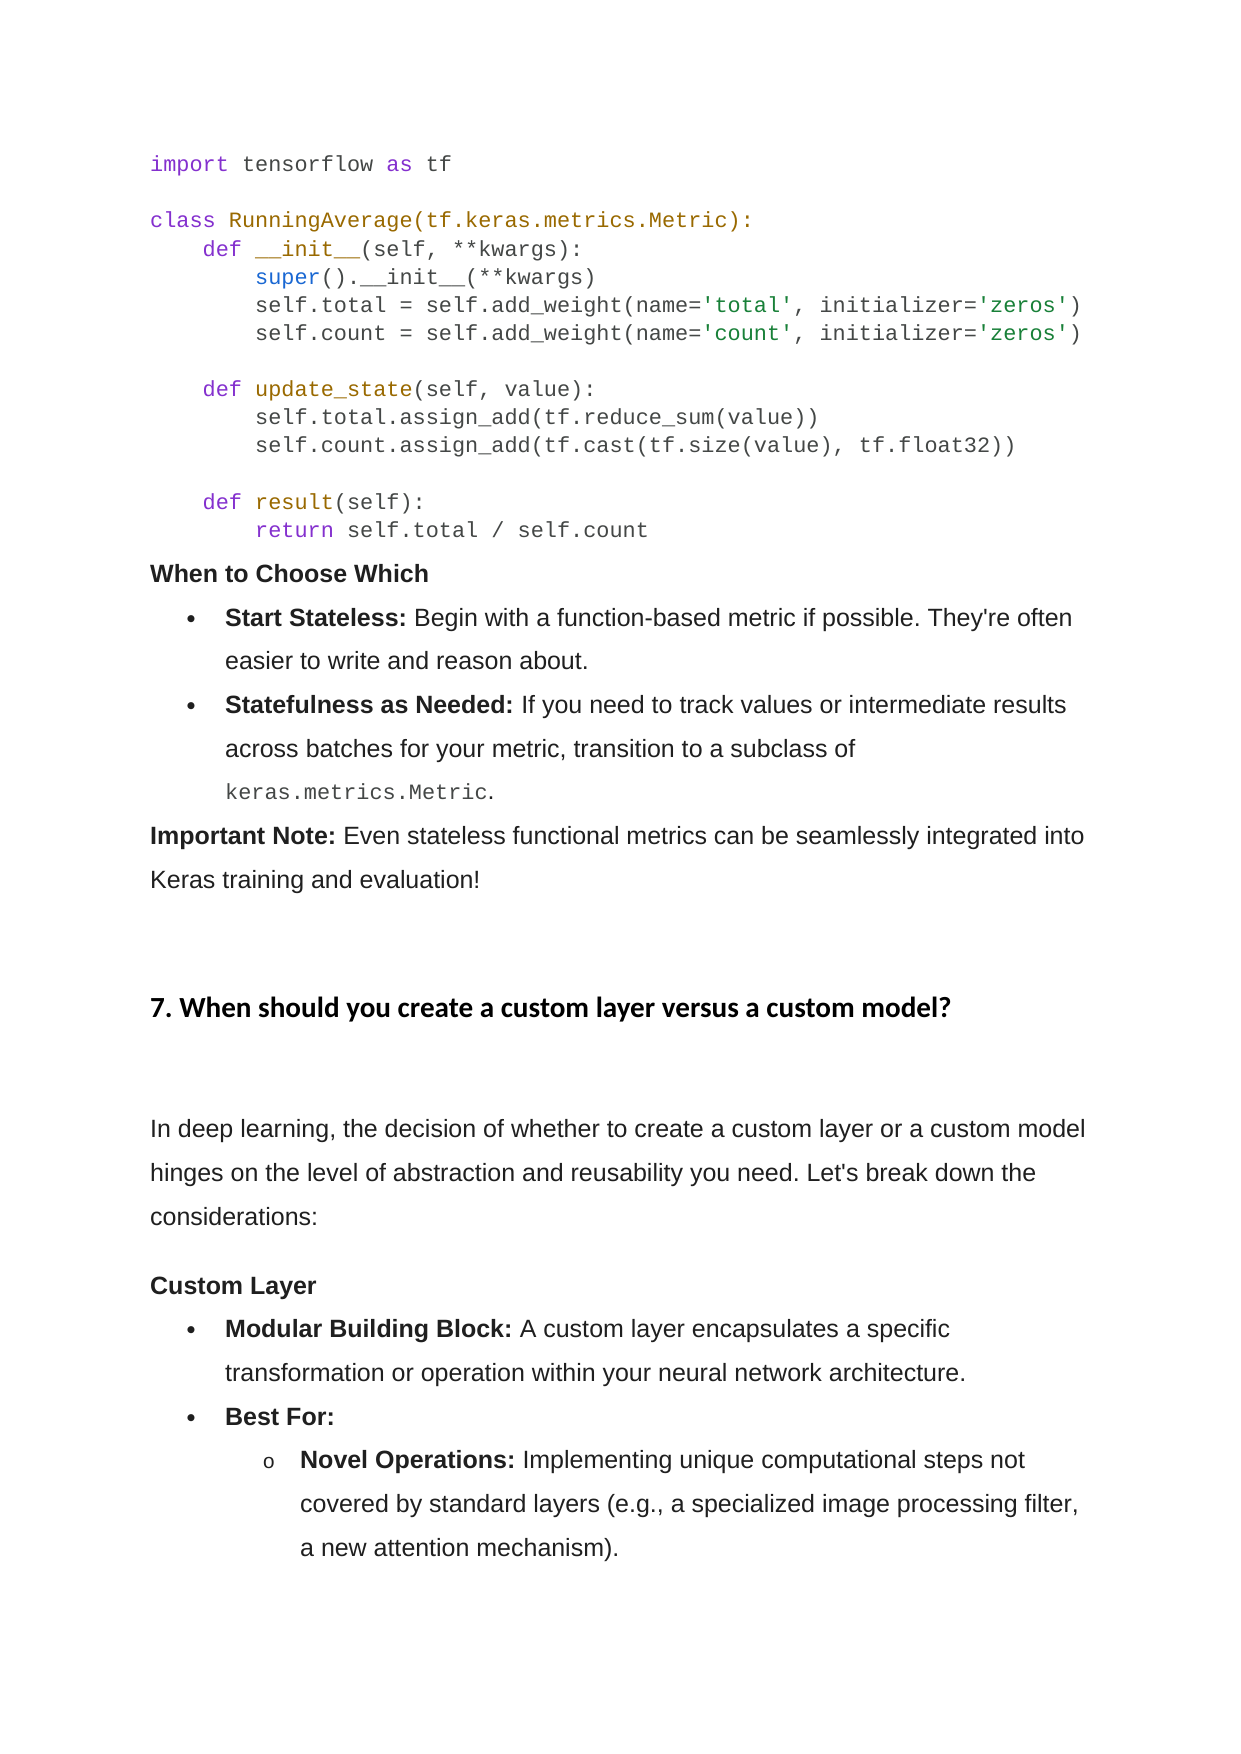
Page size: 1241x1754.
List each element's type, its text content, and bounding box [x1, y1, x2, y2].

list Best For: [187, 1387, 1090, 1431]
text Important Note: Even stateless functional metrics can be seamlessly integrated into Keras training and evaluation! [150, 806, 1090, 894]
text def __init__(self, **kwargs): [150, 234, 1090, 262]
text 7. When should you create a custom layer versus a custom model? [150, 989, 1090, 1025]
list Start Stateless: Begin with a function-based metric if possible. They're often easier to write and reason about. [187, 587, 1090, 675]
text super().__init__(**kwargs) [150, 262, 1090, 291]
text return self.total / self.count [150, 516, 1090, 544]
text self.count.assign_add(tf.cast(tf.size(value), tf.float32)) [150, 431, 1090, 459]
text def update_state(self, value): [150, 375, 1090, 403]
text In deep learning, the decision of whether to create a custom layer or a custom model hinges on the level of abstraction and reusability you need. Let's break down the considerations: [150, 1099, 1090, 1231]
text import tensorflow as tf [150, 150, 1090, 178]
list Novel Operations: Implementing unique computational steps not covered by standard layers (e.g., a specialized image processing filter, a new attention mechanism). [262, 1431, 1090, 1562]
text self.count = self.add_weight(name='count', initializer='zeros') [150, 319, 1090, 347]
list Modular Building Block: A custom layer encapsulates a specific transformation or operation within your neural network architecture. [187, 1299, 1090, 1387]
text Custom Layer [150, 1256, 1090, 1299]
text def result(self): [150, 487, 1090, 516]
list Statefulness as Needed: If you need to track values or intermediate results across batches for your metric, transition to a subclass of keras.metrics.Metric. [187, 675, 1090, 806]
text self.total = self.add_weight(name='total', initializer='zeros') [150, 291, 1090, 319]
text When to Choose Which [150, 544, 1090, 587]
text class RunningAverage(tf.keras.metrics.Metric): [150, 206, 1090, 234]
text self.total.assign_add(tf.reduce_sum(value)) [150, 403, 1090, 431]
